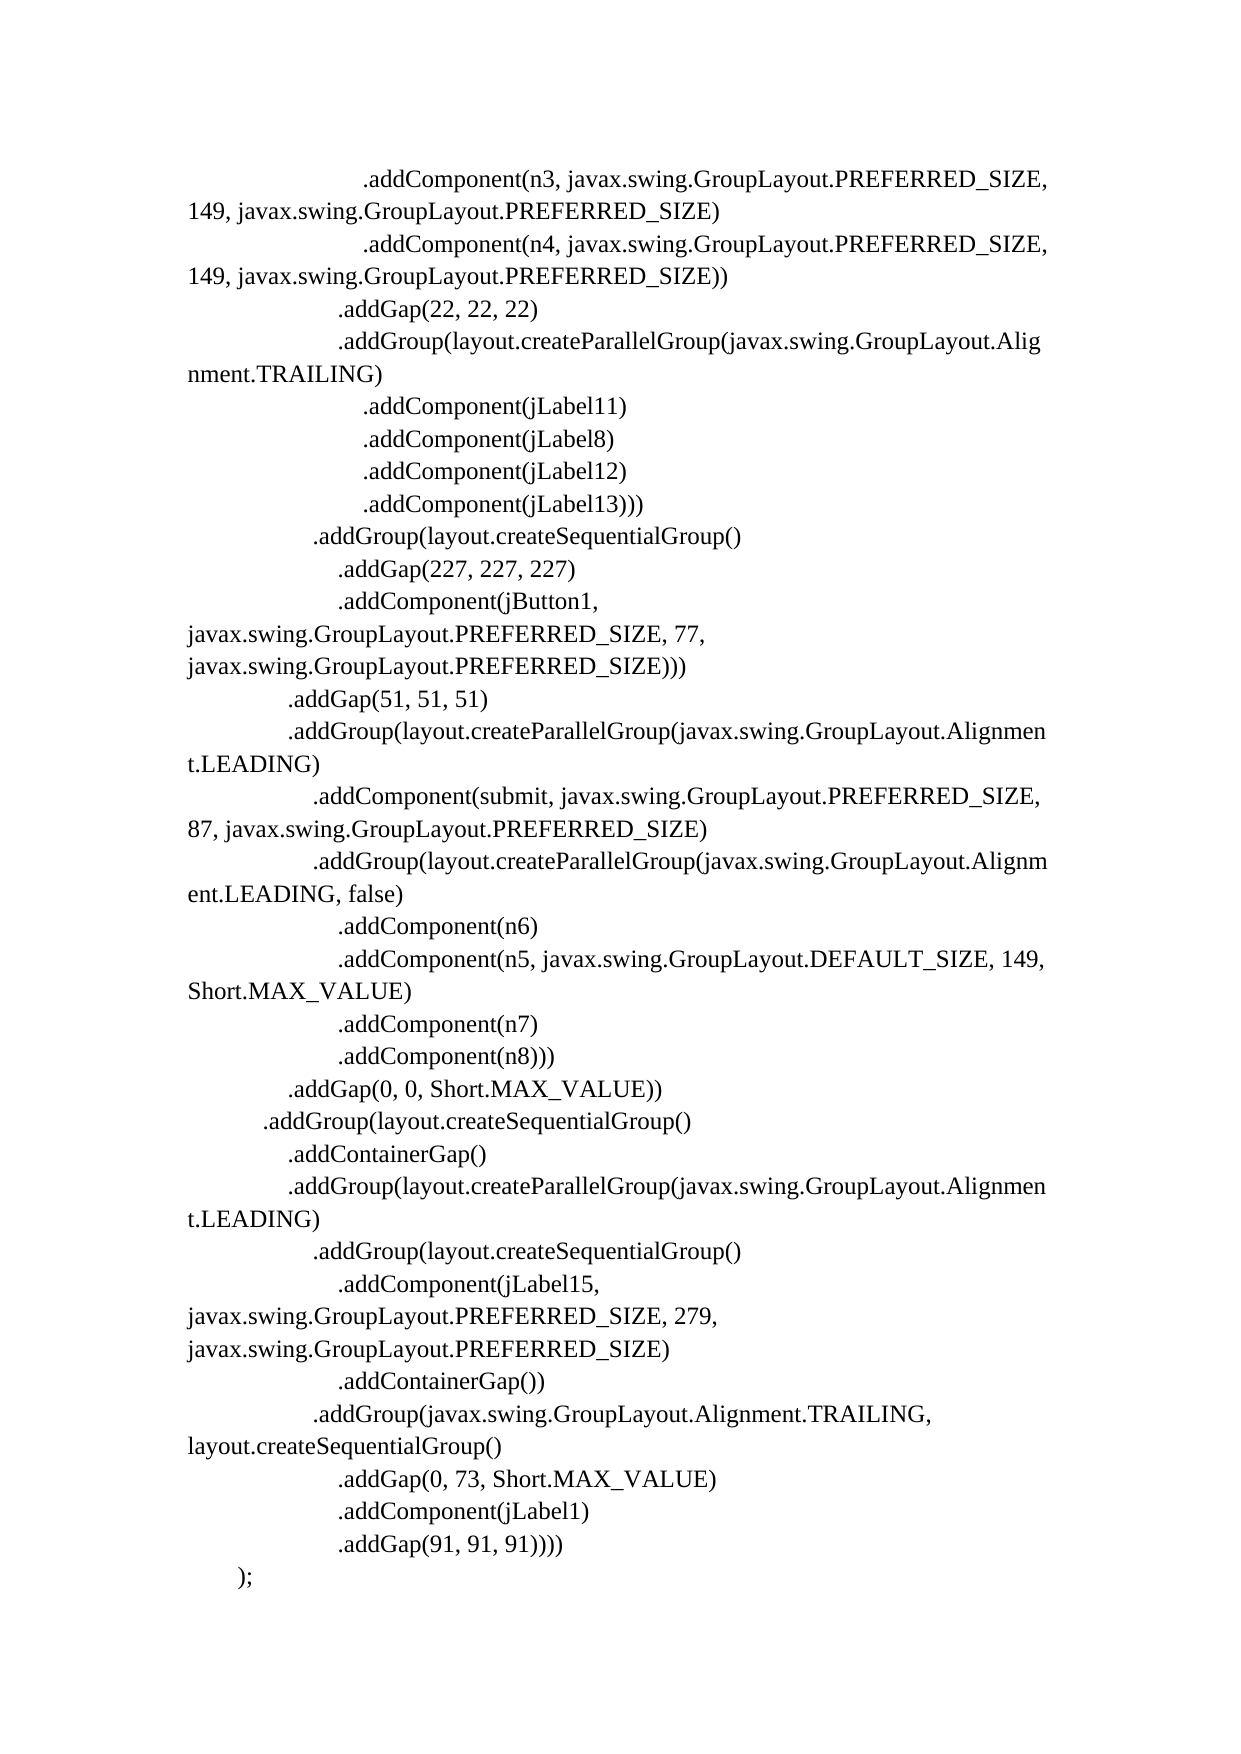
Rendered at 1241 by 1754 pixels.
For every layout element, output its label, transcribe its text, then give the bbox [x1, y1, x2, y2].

text .addContainerGap()) [187, 1364, 1053, 1397]
text .addGroup(layout.createSequentialGroup() [187, 1234, 1053, 1267]
text .addComponent(submit, javax.swing.GroupLayout.PREFERRED_SIZE, 87, javax.swing.GroupLayout.PREFERRED_SIZE) [187, 779, 1053, 844]
text .addGroup(layout.createParallelGroup(javax.swing.GroupLayout.Alignment.LEADING) [187, 1169, 1053, 1234]
text .addComponent(jLabel8) [187, 422, 1053, 454]
text .addGroup(layout.createSequentialGroup() [187, 1104, 1053, 1137]
text .addGroup(javax.swing.GroupLayout.Alignment.TRAILING, layout.createSequentialGroup() [187, 1397, 1053, 1462]
text .addComponent(jLabel13))) [187, 487, 1053, 519]
text .addGap(51, 51, 51) [187, 682, 1053, 714]
text .addGap(0, 0, Short.MAX_VALUE)) [187, 1072, 1053, 1104]
text .addComponent(jLabel11) [187, 389, 1053, 422]
text .addComponent(jLabel15, javax.swing.GroupLayout.PREFERRED_SIZE, 279, javax.swing.GroupLayout.PREFERRED_SIZE) [187, 1267, 1053, 1364]
text ); [187, 1559, 1053, 1592]
text .addGap(0, 73, Short.MAX_VALUE) [187, 1462, 1053, 1494]
text .addGroup(layout.createSequentialGroup() [187, 519, 1053, 552]
text .addGap(91, 91, 91)))) [187, 1527, 1053, 1559]
text .addComponent(n6) [187, 909, 1053, 942]
text .addContainerGap() [187, 1137, 1053, 1169]
text .addComponent(jLabel1) [187, 1494, 1053, 1527]
text .addGroup(layout.createParallelGroup(javax.swing.GroupLayout.Alignment.LEADING) [187, 714, 1053, 779]
text .addComponent(n4, javax.swing.GroupLayout.PREFERRED_SIZE, 149, javax.swing.GroupLayout.PREFERRED_SIZE)) [187, 227, 1053, 292]
text .addComponent(jLabel12) [187, 454, 1053, 487]
text .addGroup(layout.createParallelGroup(javax.swing.GroupLayout.Alignment.TRAILING) [187, 324, 1053, 389]
text .addGroup(layout.createParallelGroup(javax.swing.GroupLayout.Alignment.LEADING, false) [187, 844, 1053, 909]
text .addComponent(n7) [187, 1007, 1053, 1039]
text .addComponent(jButton1, javax.swing.GroupLayout.PREFERRED_SIZE, 77, javax.swing.GroupLayout.PREFERRED_SIZE))) [187, 584, 1053, 682]
text .addComponent(n5, javax.swing.GroupLayout.DEFAULT_SIZE, 149, Short.MAX_VALUE) [187, 942, 1053, 1007]
text .addComponent(n3, javax.swing.GroupLayout.PREFERRED_SIZE, 149, javax.swing.GroupLayout.PREFERRED_SIZE) [187, 162, 1053, 227]
text .addGap(22, 22, 22) [187, 292, 1053, 324]
text .addGap(227, 227, 227) [187, 552, 1053, 584]
text .addComponent(n8))) [187, 1039, 1053, 1072]
